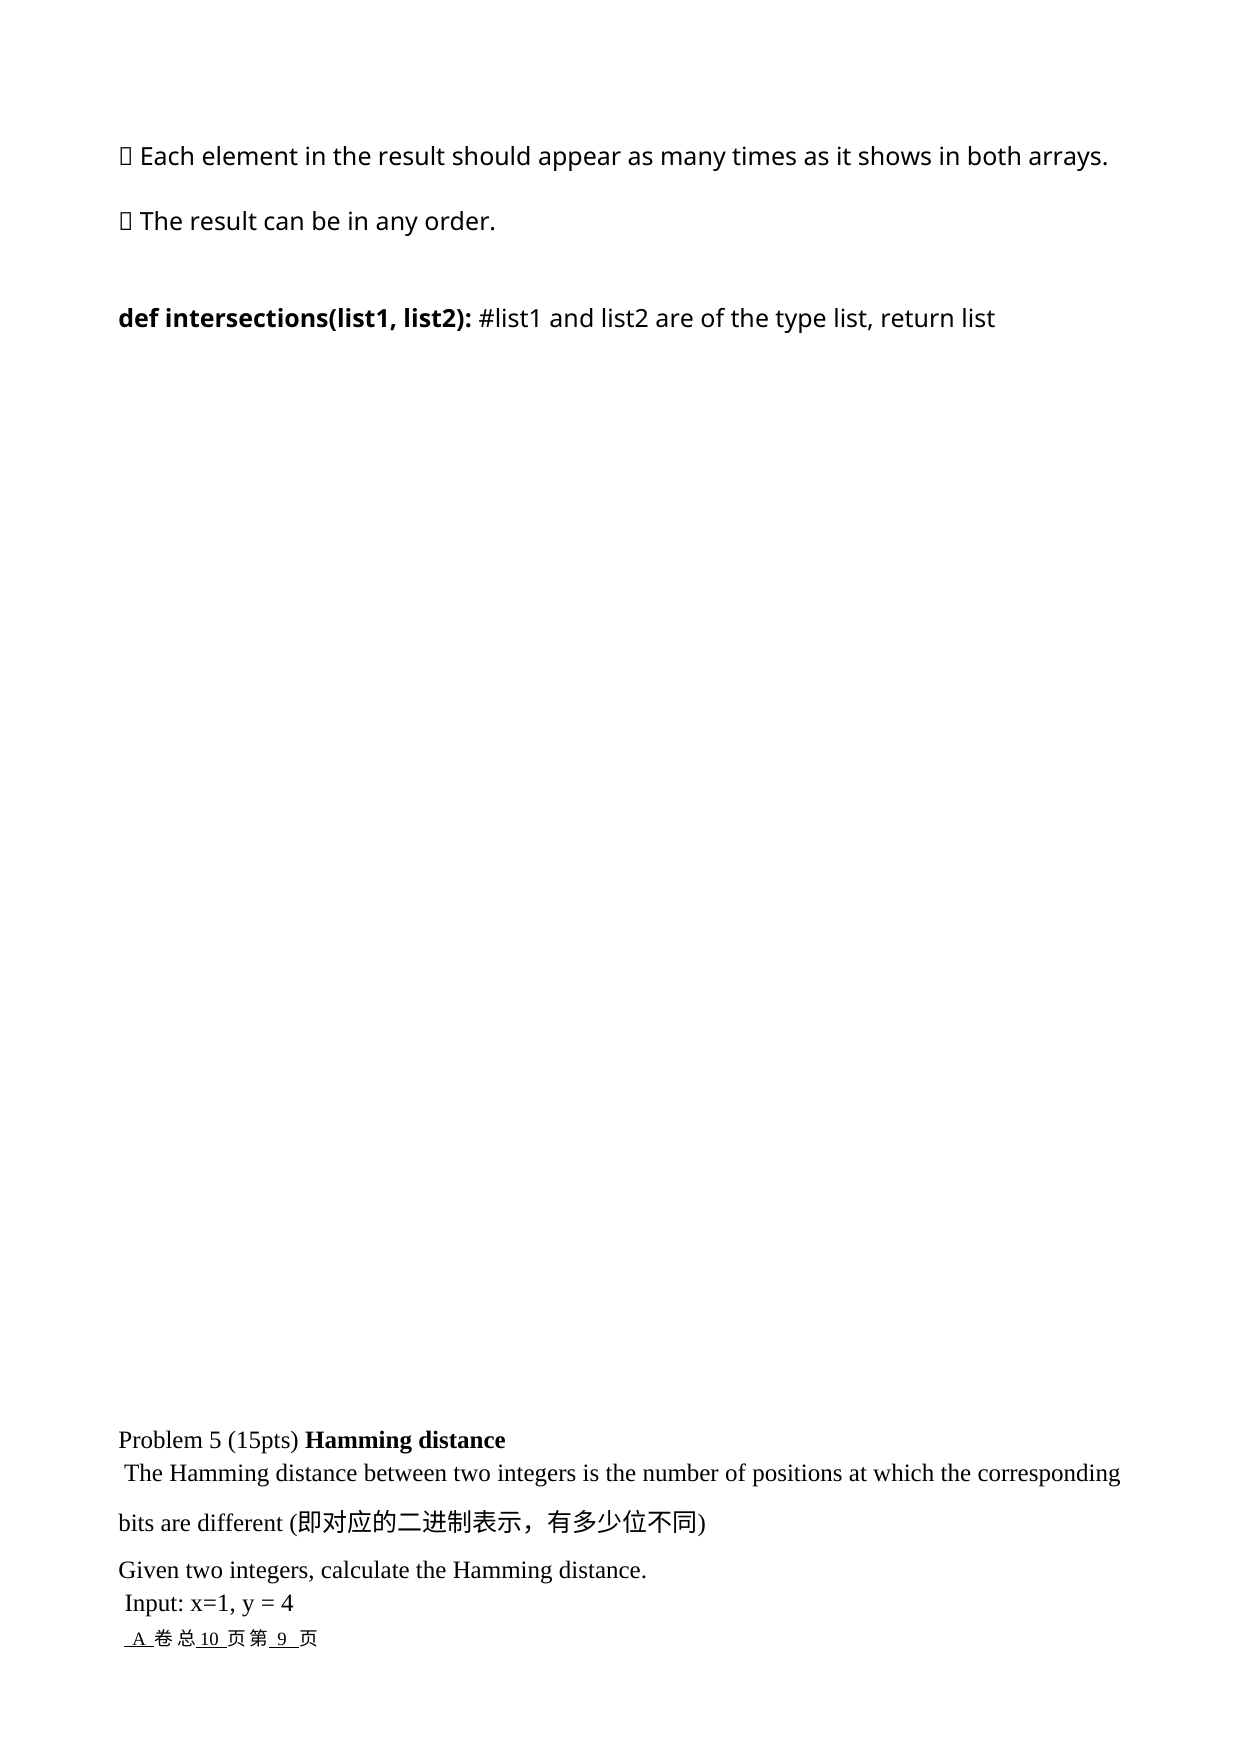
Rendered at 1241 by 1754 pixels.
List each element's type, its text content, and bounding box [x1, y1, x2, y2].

text def intersections(list1, list2): #list1 and list2 are of the type list, return list [118, 286, 1122, 351]
text  Each element in the result should appear as many times as it shows in both arrays. [118, 123, 1122, 188]
text  The result can be in any order. [118, 188, 1122, 253]
text Problem 5 (15pts) Hamming distance [118, 1423, 1122, 1456]
text The Hamming distance between two integers is the number of positions at which the corresponding bits are different (即对应的二进制表示，有多少位不同) [118, 1456, 1122, 1553]
text Given two integers, calculate the Hamming distance. [118, 1553, 1122, 1586]
text Input: x=1, y = 4 [118, 1586, 1122, 1618]
